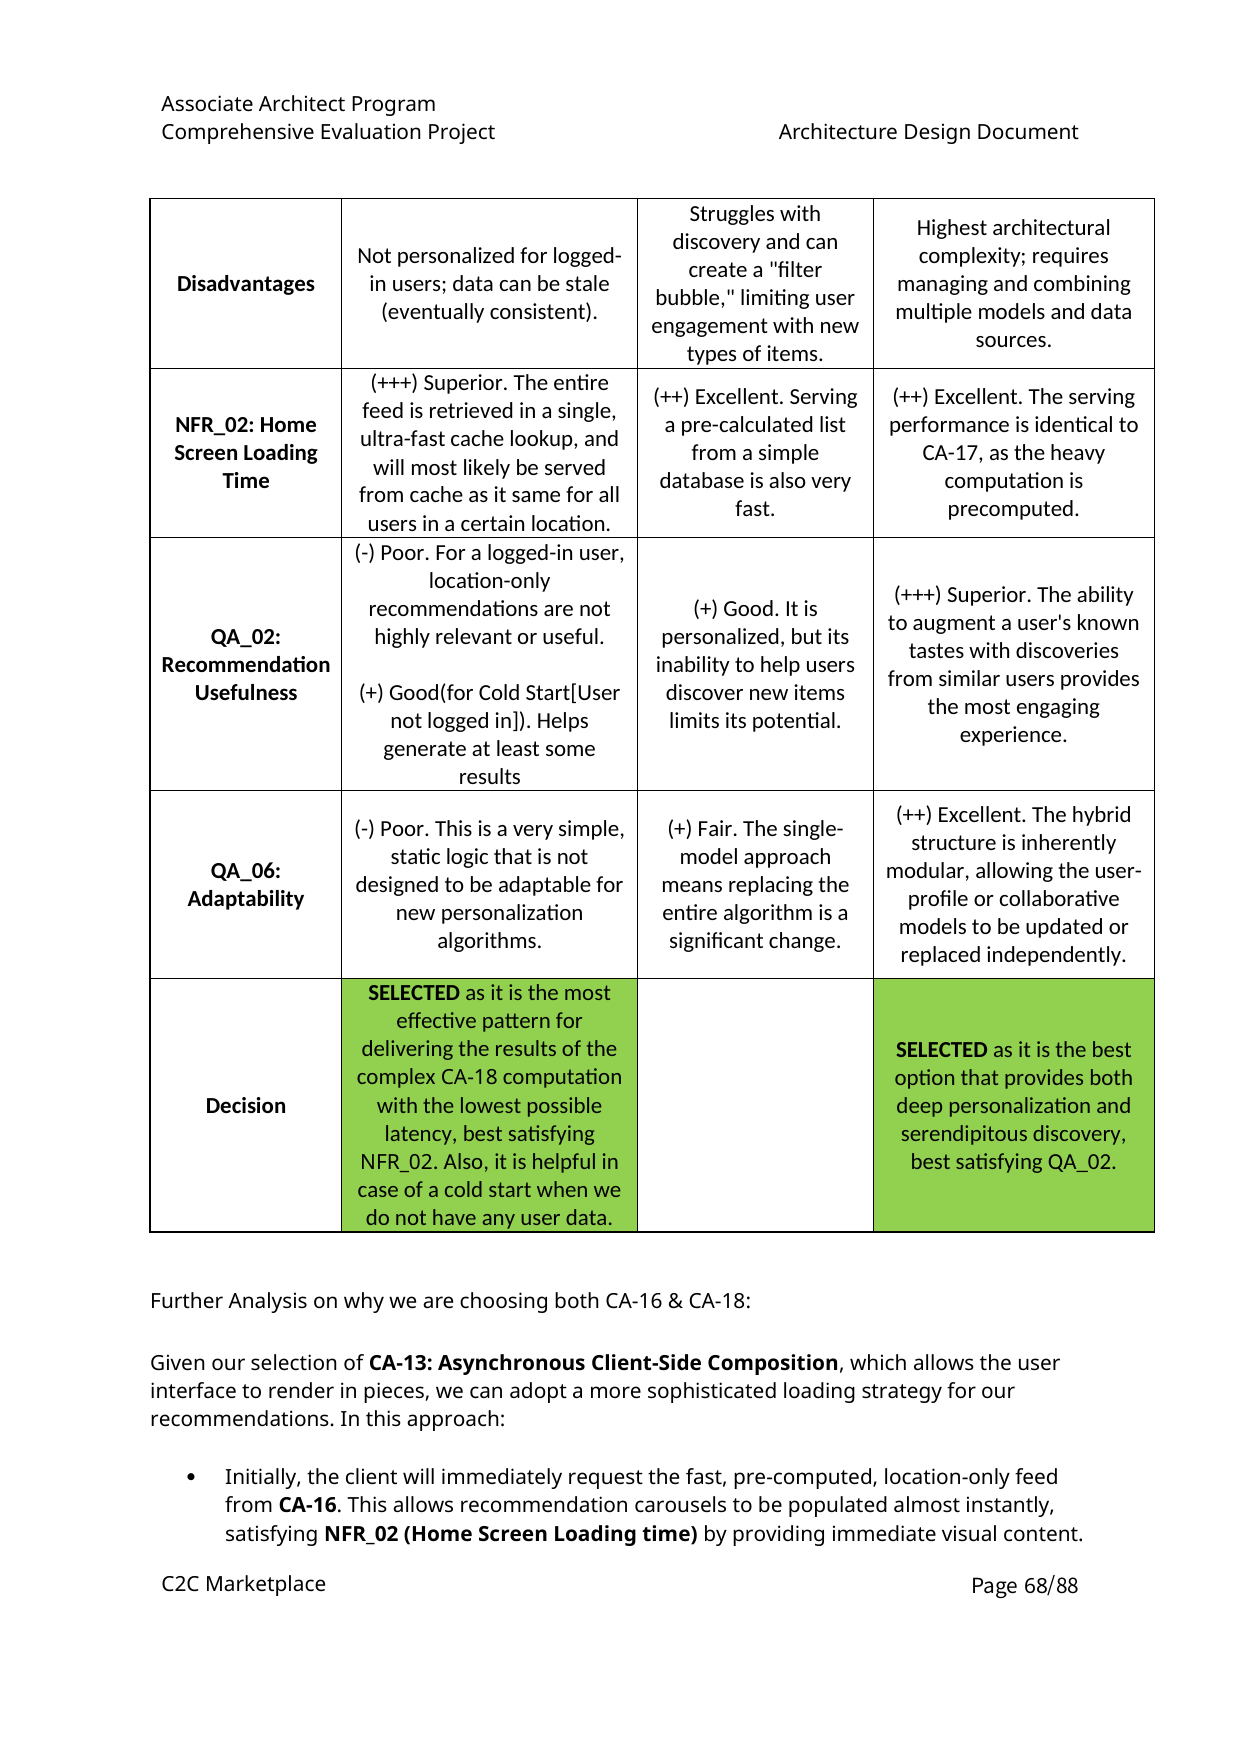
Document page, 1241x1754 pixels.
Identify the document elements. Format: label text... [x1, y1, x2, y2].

table_cell SELECTED as it is the most effective pattern for delivering the results of the complex CA-18 computation with the lowest possible latency, best satisfying NFR_02. Also, it is helpful in case of a cold start when we do not have any user data. [342, 979, 637, 1231]
table_cell Disadvantages [151, 199, 341, 367]
table_cell Not personalized for logged-in users; data can be stale (eventually consistent). [342, 199, 637, 367]
table_cell (+++) Superior. The ability to augment a user's known tastes with discoveries from similar users provides the most engaging experience. [874, 538, 1154, 790]
table_cell (+) Fair. The single-model approach means replacing the entire algorithm is a significant change. [638, 791, 873, 977]
table_cell QA_02: Recommendation Usefulness [151, 538, 341, 790]
table_cell (++) Excellent. The hybrid structure is inherently modular, allowing the user-profile or collaborative models to be updated or replaced independently. [874, 791, 1154, 977]
text Further Analysis on why we are choosing both CA-16 & CA-18: [150, 1286, 1090, 1314]
table_cell Struggles with discovery and can create a "filter bubble," limiting user engagement with new types of items. [638, 199, 873, 367]
table_cell (+) Good. It is personalized, but its inability to help users discover new items limits its potential. [638, 538, 873, 790]
list Initially, the client will immediately request the fast, pre-computed, location-only feed from CA-16. This allows recommendation carousels to be populated almost instantly, satisfying NFR_02 (Home Screen Loading time) by providing immediate visual content. [187, 1462, 1090, 1547]
table_cell Highest architectural complexity; requires managing and combining multiple models and data sources. [874, 199, 1154, 367]
table_cell Decision [151, 979, 341, 1231]
text Given our selection of CA-13: Asynchronous Client-Side Composition, which allows the user interface to render in pieces, we can adopt a more sophisticated loading strategy for our recommendations. In this approach: [150, 1348, 1090, 1433]
table_cell [638, 979, 873, 1231]
table_cell (+++) Superior. The entire feed is retrieved in a single, ultra-fast cache lookup, and will most likely be served from cache as it same for all users in a certain location. [342, 369, 637, 537]
table_cell (-) Poor. This is a very simple, static logic that is not designed to be adaptable for new personalization algorithms. [342, 791, 637, 977]
table_cell (++) Excellent. Serving a pre-calculated list from a simple database is also very fast. [638, 369, 873, 537]
table_cell (++) Excellent. The serving performance is identical to CA-17, as the heavy computation is precomputed. [874, 369, 1154, 537]
table_cell QA_06: Adaptability [151, 791, 341, 977]
table_cell SELECTED as it is the best option that provides both deep personalization and serendipitous discovery, best satisfying QA_02. [874, 979, 1154, 1231]
table_cell (-) Poor. For a logged-in user, location-only recommendations are not highly relevant or useful. (+) Good(for Cold Start[User not logged in]). Helps generate at least some results [342, 538, 637, 790]
table_cell NFR_02: Home Screen Loading Time [151, 369, 341, 537]
